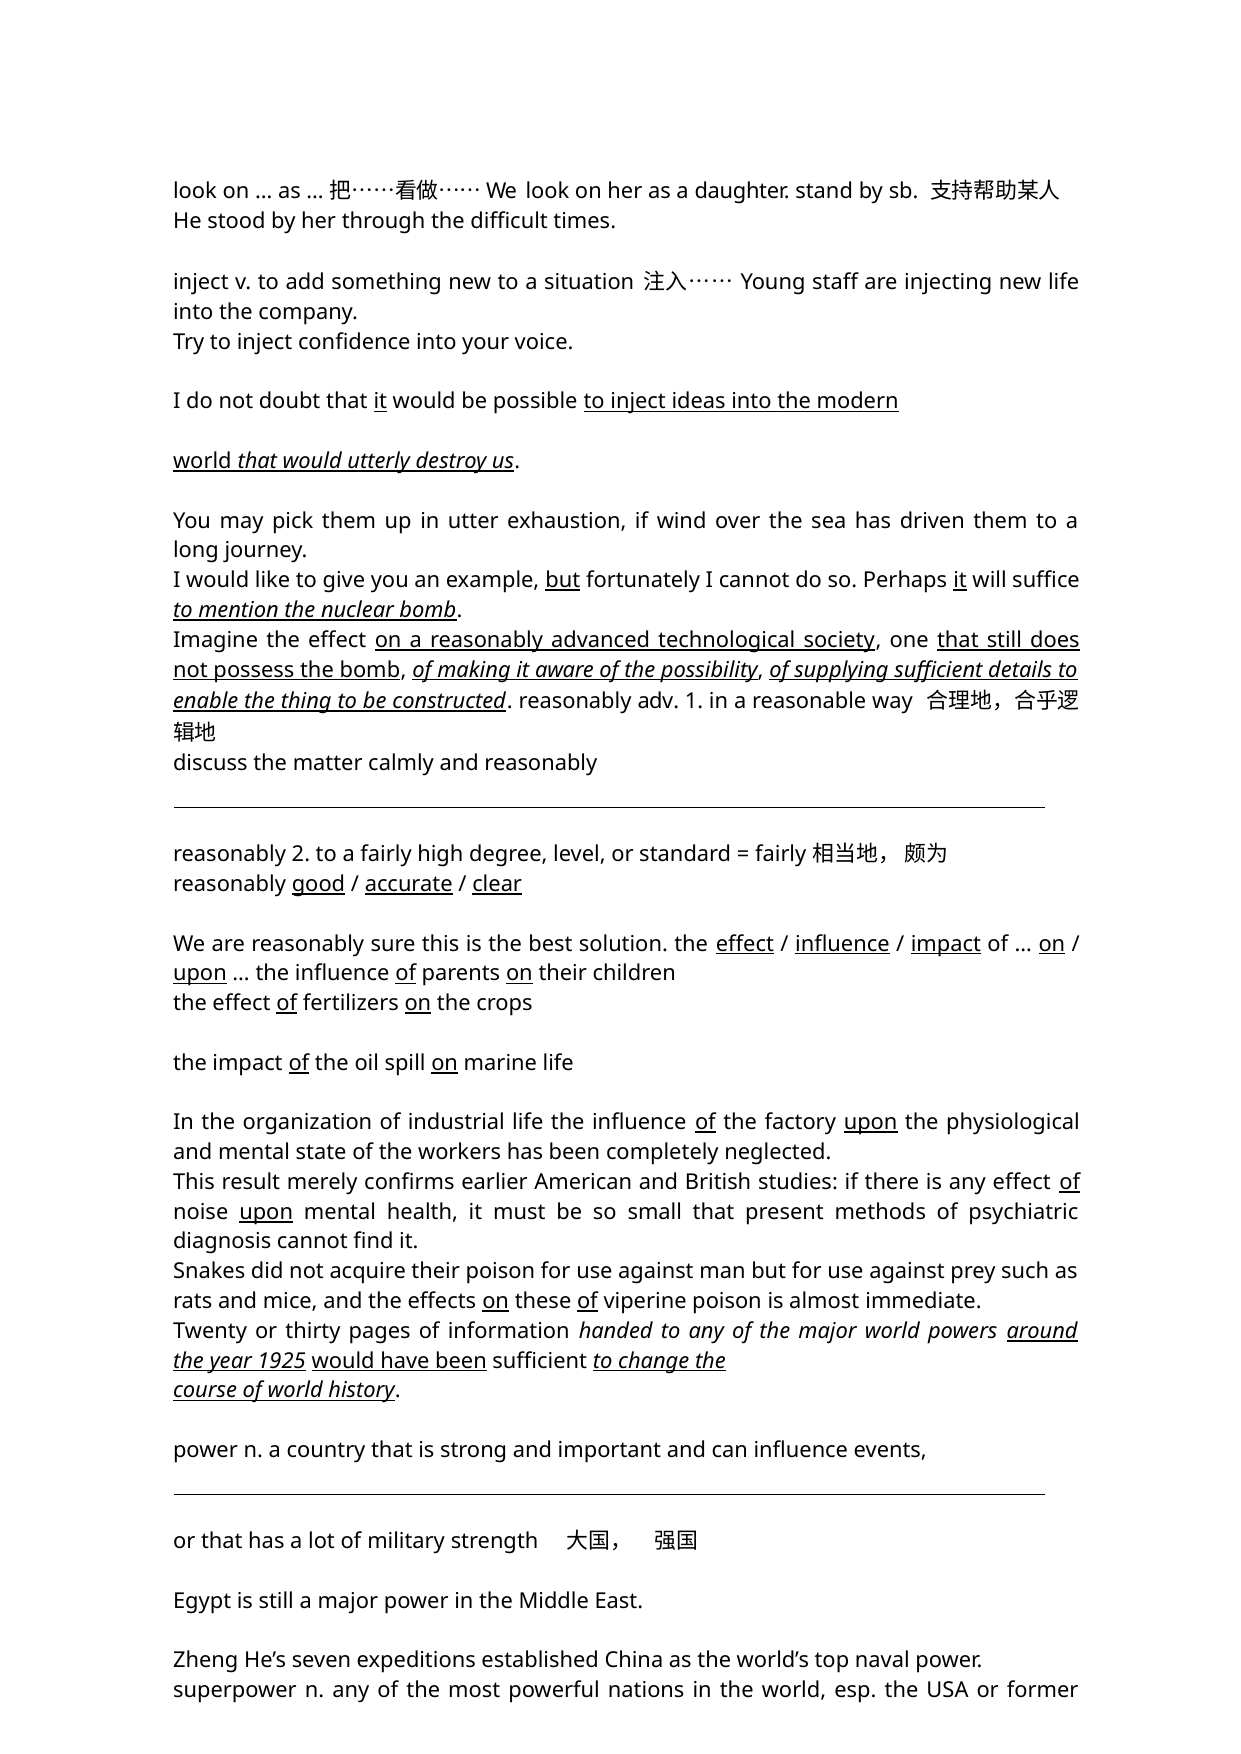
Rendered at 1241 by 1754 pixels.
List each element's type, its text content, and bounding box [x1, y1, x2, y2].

text Twenty or thirty pages of information handed to any of the major world powers around the year 1925 would have been sufficient to change the [173, 1315, 1080, 1374]
text He stood by her through the difficult times. [173, 205, 1080, 234]
text Zheng He’s seven expeditions established China as the world’s top naval power. [173, 1644, 1080, 1674]
text Try to inject confidence into your voice. [173, 326, 1080, 356]
text world that would utterly destroy us. [173, 445, 1080, 475]
text We are reasonably sure this is the best solution. the effect / influence / impact of … on / upon … the influence of parents on their children [173, 927, 1080, 987]
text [173, 1674, 1080, 1704]
text the effect of fertilizers on the crops [173, 987, 1080, 1017]
text discuss the matter calmly and reasonably [173, 747, 1080, 777]
text Egypt is still a major power in the Middle East. [173, 1585, 1080, 1615]
text look on … as … 把……看做…… We look on her as a daughter. stand by sb. 支持帮助某人 [173, 173, 1080, 205]
text reasonably good / accurate / clear [173, 868, 1080, 898]
text power n. a country that is strong and important and can influence events, [173, 1434, 1080, 1464]
text the impact of the oil spill on marine life [173, 1047, 1080, 1076]
text Snakes did not acquire their poison for use against man but for use against prey such as rats and mice, and the effects on these of viperine poison is almost immediate. [173, 1255, 1080, 1315]
text course of world history. [173, 1374, 1080, 1404]
text or that has a lot of military strength 大国， 强国 [173, 1523, 1080, 1555]
text Imagine the effect on a reasonably advanced technological society, one that still does not possess the bomb, of making it aware of the possibility, of supplying sufficient details to enable the thing to be constructed. reasonably adv. 1. in a reasonable way 合理地，合乎逻辑地 [173, 624, 1080, 747]
text You may pick them up in utter exhaustion, if wind over the sea has driven them to a long journey. [173, 504, 1080, 564]
text I would like to give you an example, but fortunately I cannot do so. Perhaps it will suffice to mention the nuclear bomb. [173, 564, 1080, 624]
text inject v. to add something new to a situation 注入…… Young staff are injecting new life into the company. [173, 264, 1080, 326]
text This result merely confirms earlier American and British studies: if there is any effect of noise upon mental health, it must be so small that present methods of psychiatric diagnosis cannot find it. [173, 1166, 1080, 1255]
text I do not doubt that it would be possible to inject ideas into the modern [173, 385, 1080, 415]
text In the organization of industrial life the influence of the factory upon the physiological and mental state of the workers has been completely neglected. [173, 1106, 1080, 1166]
text reasonably 2. to a fairly high degree, level, or standard = fairly 相当地， 颇为 [173, 836, 1080, 868]
